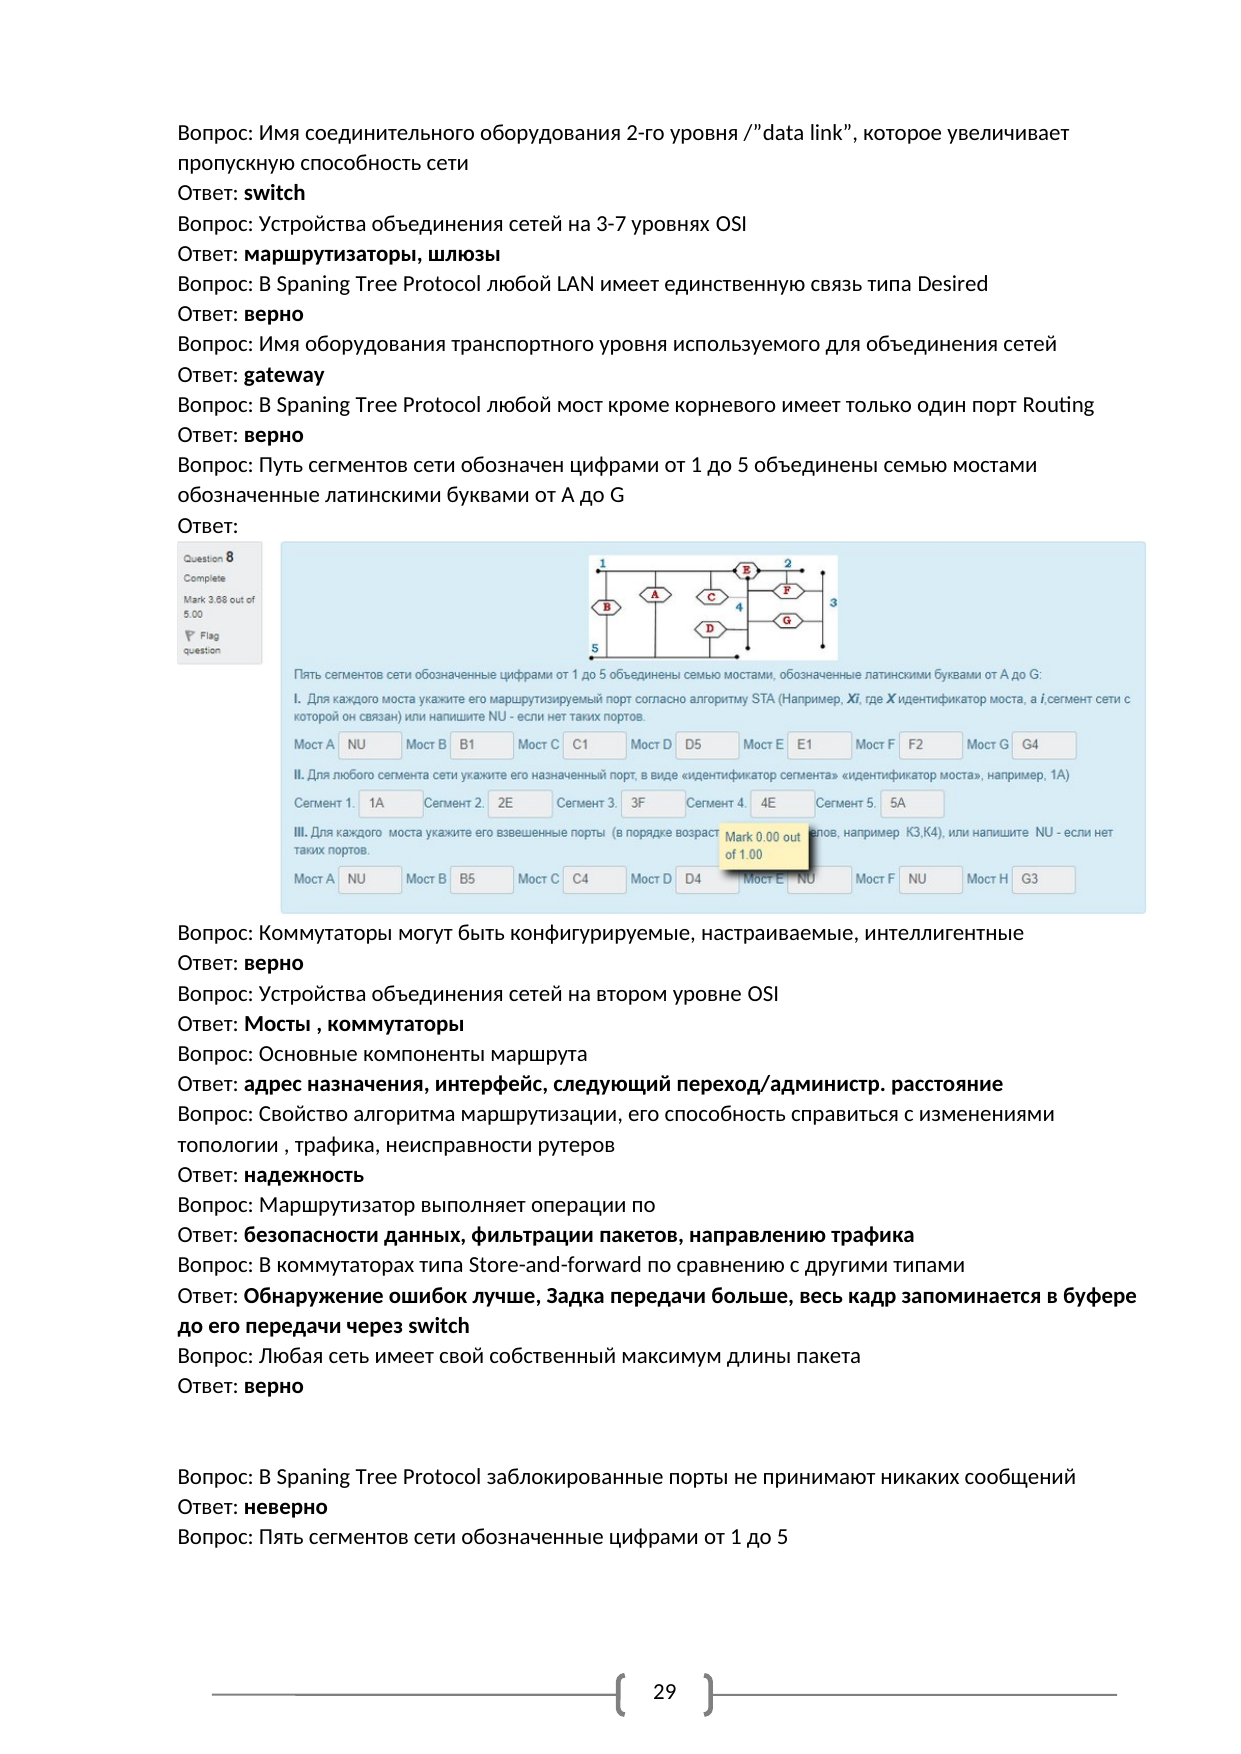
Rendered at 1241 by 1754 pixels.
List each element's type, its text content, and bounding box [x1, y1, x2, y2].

text Ответ: безопасности данных, фильтрации пакетов, направлению трафика [177, 1220, 1152, 1248]
text Вопрос: Имя оборудования транспортного уровня используемого для объединения сетей [177, 329, 1152, 358]
text Ответ: адрес назначения, интерфейс, следующий переход/администр. расстояние [177, 1069, 1152, 1097]
text Вопрос: Имя соединительного оборудования 2-го уровня /”data link”, которое увеличивает пропускную способность сети [177, 118, 1152, 176]
text Ответ: надежность [177, 1160, 1152, 1188]
text Вопрос: В коммутаторах типа Store-and-forward по сравнению с другими типами [177, 1251, 1152, 1278]
text Ответ: верно [177, 1371, 1152, 1399]
text Вопрос: Устройства объединения сетей на втором уровне OSI [177, 979, 1152, 1007]
text Вопрос: Коммутаторы могут быть конфигурируемые, настраиваемые, интеллигентные [177, 918, 1152, 946]
text Вопрос: Основные компоненты маршрута [177, 1039, 1152, 1067]
text Вопрос: Маршрутизатор выполняет операции по [177, 1190, 1152, 1218]
text Ответ: switch [177, 178, 1152, 207]
text Вопрос: Пять сегментов сети обозначенные цифрами от 1 до 5 [177, 1522, 1152, 1550]
text Вопрос: В Spaning Tree Protocol любой мост кроме корневого имеет только один порт Routing [177, 390, 1152, 418]
text Ответ: верно [177, 948, 1152, 976]
text Ответ: верно [177, 420, 1152, 448]
text Ответ: верно [177, 299, 1152, 327]
text Вопрос: Свойство алгоритма маршрутизации, его способность справиться с изменениями топологии , трафика, неисправности рутеров [177, 1099, 1152, 1158]
text Ответ: маршрутизаторы, шлюзы [177, 239, 1152, 267]
text Ответ: gateway [177, 360, 1152, 388]
text Ответ: Обнаружение ошибок лучше, Задка передачи больше, весь кадр запоминается в буфере до его передачи через switch [177, 1281, 1152, 1339]
text Ответ: Мосты , коммутаторы [177, 1009, 1152, 1037]
text Ответ: неверно [177, 1492, 1152, 1520]
text Вопрос: Устройства объединения сетей на 3-7 уровнях OSI [177, 209, 1152, 237]
text Вопрос: Путь сегментов сети обозначен цифрами от 1 до 5 объединены семью мостами обозначенные латинскими буквами от A до G [177, 450, 1152, 509]
text Вопрос: Любая сеть имеет свой собственный максимум длины пакета [177, 1341, 1152, 1369]
text Вопрос: В Spaning Tree Protocol любой LAN имеет единственную связь типа Desired [177, 269, 1152, 297]
text Вопрос: В Spaning Tree Protocol заблокированные порты не принимают никаких сообщений [177, 1462, 1152, 1490]
picture [177, 541, 1151, 916]
